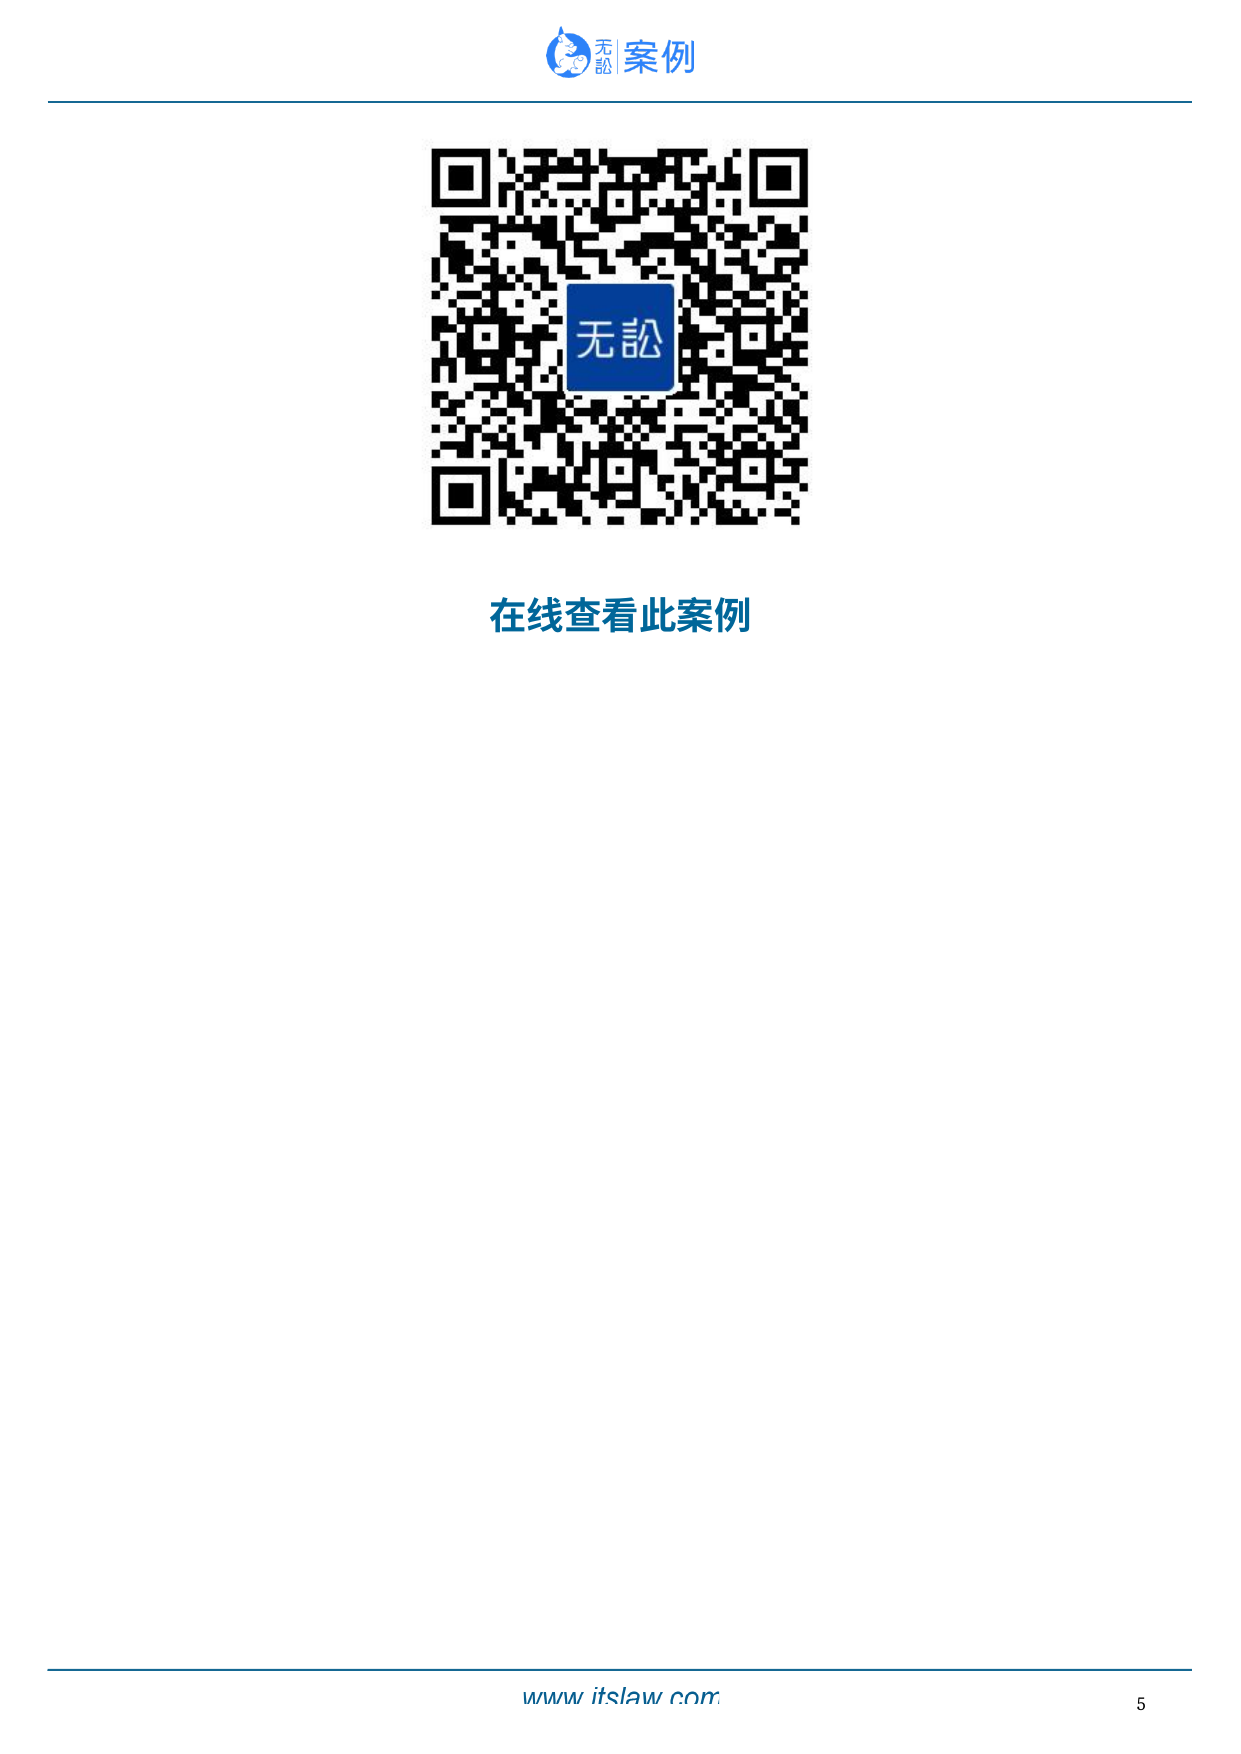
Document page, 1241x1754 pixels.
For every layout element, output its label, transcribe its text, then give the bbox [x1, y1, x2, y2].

picture [523, 1687, 720, 1704]
picture [411, 128, 829, 546]
text 在线查看此案例 [94, 569, 1146, 657]
picture [546, 26, 694, 78]
